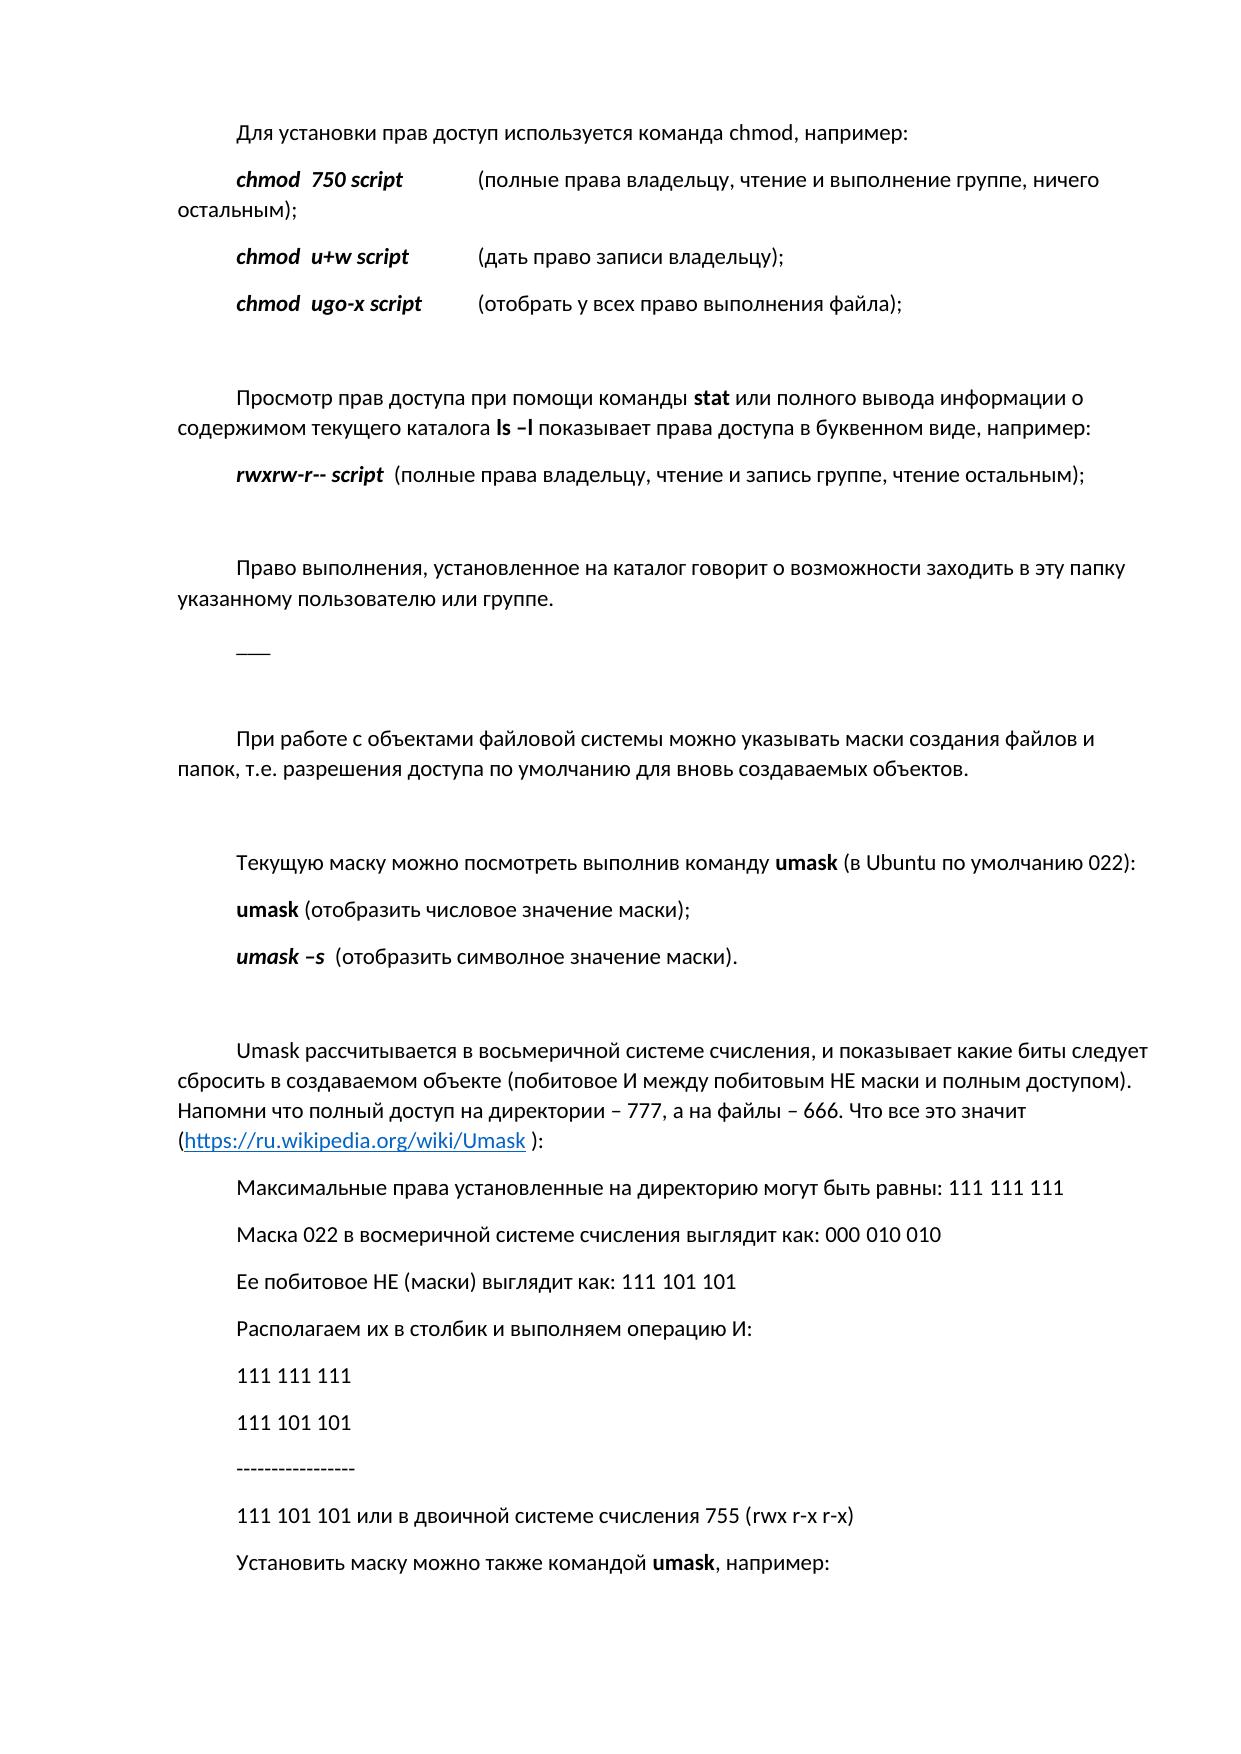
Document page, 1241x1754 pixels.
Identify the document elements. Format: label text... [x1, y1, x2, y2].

text Располагаем их в столбик и выполняем операцию И: [177, 1314, 1152, 1342]
text 111 101 101 или в двоичной системе счисления 755 (rwx r-x r-x) [177, 1501, 1152, 1529]
text Максимальные права установленные на директорию могут быть равны: 111 111 111 [177, 1173, 1152, 1201]
text 111 111 111 [177, 1361, 1152, 1389]
text Для установки прав доступ используется команда chmod, например: [177, 118, 1152, 146]
text rwxrw-r-- script (полные права владельцу, чтение и запись группе, чтение остальным); [177, 460, 1152, 488]
text Право выполнения, установленное на каталог говорит о возможности заходить в эту папку указанному пользователю или группе. [177, 553, 1152, 612]
text umask (отобразить числовое значение маски); [177, 895, 1152, 923]
text Umask рассчитывается в восьмеричной системе счисления, и показывает какие биты следует сбросить в создаваемом объекте (побитовое И между побитовым НЕ маски и полным доступом). Напомни что полный доступ на директории – 777, а на файлы – 666. Что все это значит (https://ru.wikipedia.org/wiki/Umask ): [177, 1036, 1152, 1154]
text chmod u+w script (дать право записи владельцу); [177, 242, 1152, 270]
text Маска 022 в восмеричной системе счисления выглядит как: 000 010 010 [177, 1220, 1152, 1248]
text umask –s (отобразить символное значение маски). [177, 942, 1152, 970]
text Просмотр прав доступа при помощи команды stat или полного вывода информации о содержимом текущего каталога ls –l показывает права доступа в буквенном виде, например: [177, 383, 1152, 441]
text ----------------- [177, 1454, 1152, 1483]
text При работе с объектами файловой системы можно указывать маски создания файлов и папок, т.е. разрешения доступа по умолчанию для вновь создаваемых объектов. [177, 724, 1152, 783]
text 111 101 101 [177, 1408, 1152, 1436]
text chmod 750 script (полные права владельцу, чтение и выполнение группе, ничего остальным); [177, 165, 1152, 223]
text Установить маску можно также командой umask, например: [177, 1548, 1152, 1576]
text chmod ugo-x script (отобрать у всех право выполнения файла); [177, 289, 1152, 317]
text Текущую маску можно посмотреть выполнив команду umask (в Ubuntu по умолчанию 022): [177, 848, 1152, 876]
text Ее побитовое НЕ (маски) выглядит как: 111 101 101 [177, 1267, 1152, 1295]
text ___ [177, 631, 1152, 659]
